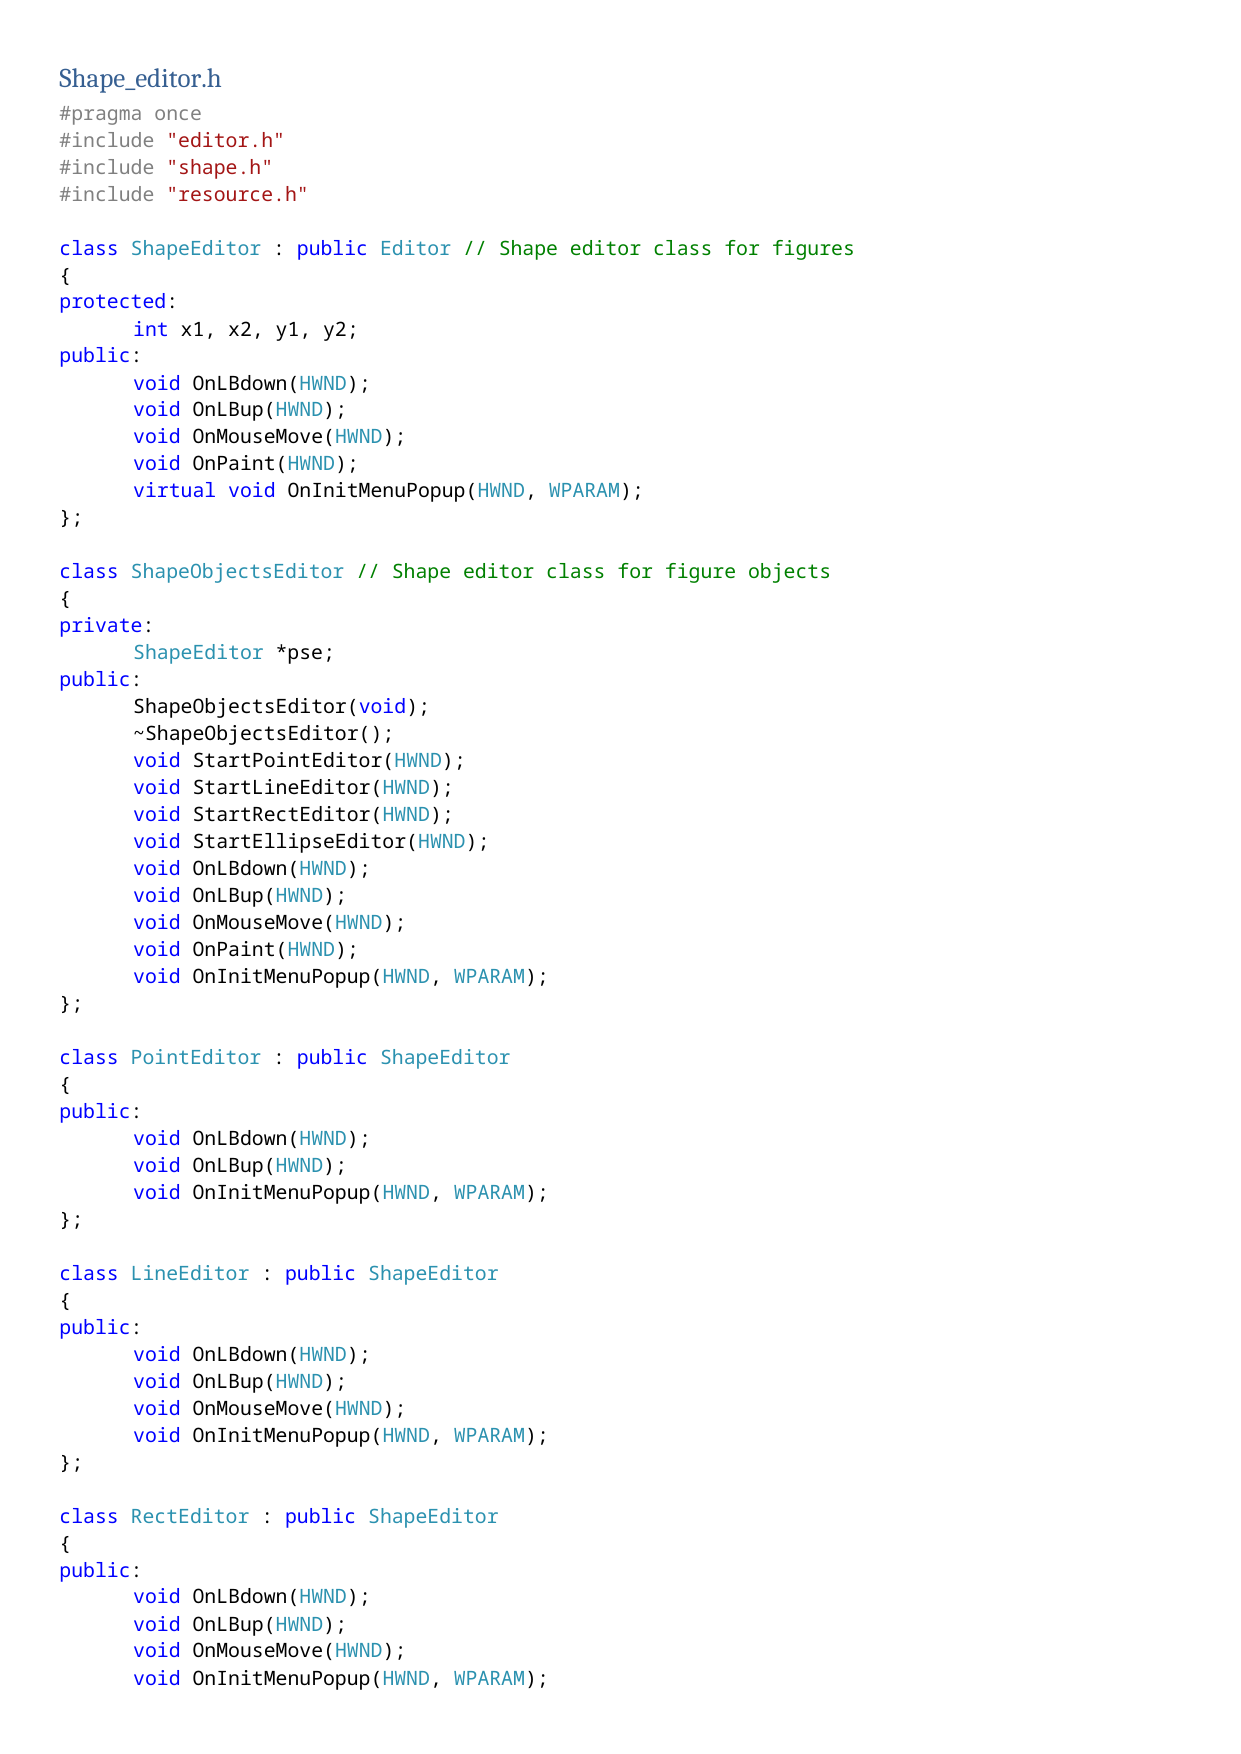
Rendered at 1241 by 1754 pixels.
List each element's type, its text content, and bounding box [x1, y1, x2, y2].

text void StartEllipseEditor(HWND); [59, 827, 1181, 854]
text void OnInitMenuPopup(HWND, WPARAM); [59, 1178, 1181, 1205]
text ShapeEditor *pse; [59, 638, 1181, 666]
text public: [59, 666, 1181, 692]
subtitle Shape_editor.h [59, 63, 1181, 94]
text { [59, 1070, 1181, 1097]
text #include "shape.h" [59, 153, 1181, 180]
text }; [59, 1205, 1181, 1232]
text void OnPaint(HWND); [59, 935, 1181, 962]
text { [59, 1286, 1181, 1313]
text void OnLBdown(HWND); [59, 1583, 1181, 1610]
text ShapeObjectsEditor(void); [59, 692, 1181, 719]
text void OnMouseMove(HWND); [59, 1637, 1181, 1664]
text void StartRectEditor(HWND); [59, 800, 1181, 827]
text public: [59, 342, 1181, 369]
text void OnLBup(HWND); [59, 1610, 1181, 1637]
text class PointEditor : public ShapeEditor [59, 1043, 1181, 1070]
text }; [59, 504, 1181, 531]
text }; [59, 989, 1181, 1016]
text public: [59, 1097, 1181, 1124]
text private: [59, 612, 1181, 638]
text { [59, 584, 1181, 612]
text public: [59, 1313, 1181, 1340]
text virtual void OnInitMenuPopup(HWND, WPARAM); [59, 477, 1181, 504]
text void OnPaint(HWND); [59, 450, 1181, 477]
text void OnLBup(HWND); [59, 396, 1181, 423]
text void OnLBup(HWND); [59, 1367, 1181, 1394]
text public: [59, 1556, 1181, 1583]
text void OnMouseMove(HWND); [59, 1394, 1181, 1421]
text void OnInitMenuPopup(HWND, WPARAM); [59, 1421, 1181, 1448]
text #include "resource.h" [59, 180, 1181, 207]
text void OnLBdown(HWND); [59, 1124, 1181, 1151]
text void OnLBup(HWND); [59, 881, 1181, 908]
text void OnMouseMove(HWND); [59, 908, 1181, 935]
text protected: [59, 288, 1181, 315]
text int x1, x2, y1, y2; [59, 315, 1181, 342]
text #pragma once [59, 99, 1181, 126]
text class ShapeEditor : public Editor // Shape editor class for figures [59, 234, 1181, 261]
text void StartLineEditor(HWND); [59, 773, 1181, 800]
text void OnLBdown(HWND); [59, 369, 1181, 396]
text { [59, 1529, 1181, 1556]
text #include "editor.h" [59, 126, 1181, 153]
text class LineEditor : public ShapeEditor [59, 1259, 1181, 1286]
text }; [59, 1448, 1181, 1475]
text void OnInitMenuPopup(HWND, WPARAM); [59, 962, 1181, 989]
text void OnInitMenuPopup(HWND, WPARAM); [59, 1664, 1181, 1691]
text ~ShapeObjectsEditor(); [59, 719, 1181, 746]
text { [59, 261, 1181, 288]
text void OnMouseMove(HWND); [59, 423, 1181, 450]
text class RectEditor : public ShapeEditor [59, 1502, 1181, 1529]
text class ShapeObjectsEditor // Shape editor class for figure objects [59, 558, 1181, 584]
text void OnLBdown(HWND); [59, 854, 1181, 881]
text void StartPointEditor(HWND); [59, 746, 1181, 773]
text void OnLBup(HWND); [59, 1151, 1181, 1178]
text void OnLBdown(HWND); [59, 1340, 1181, 1367]
